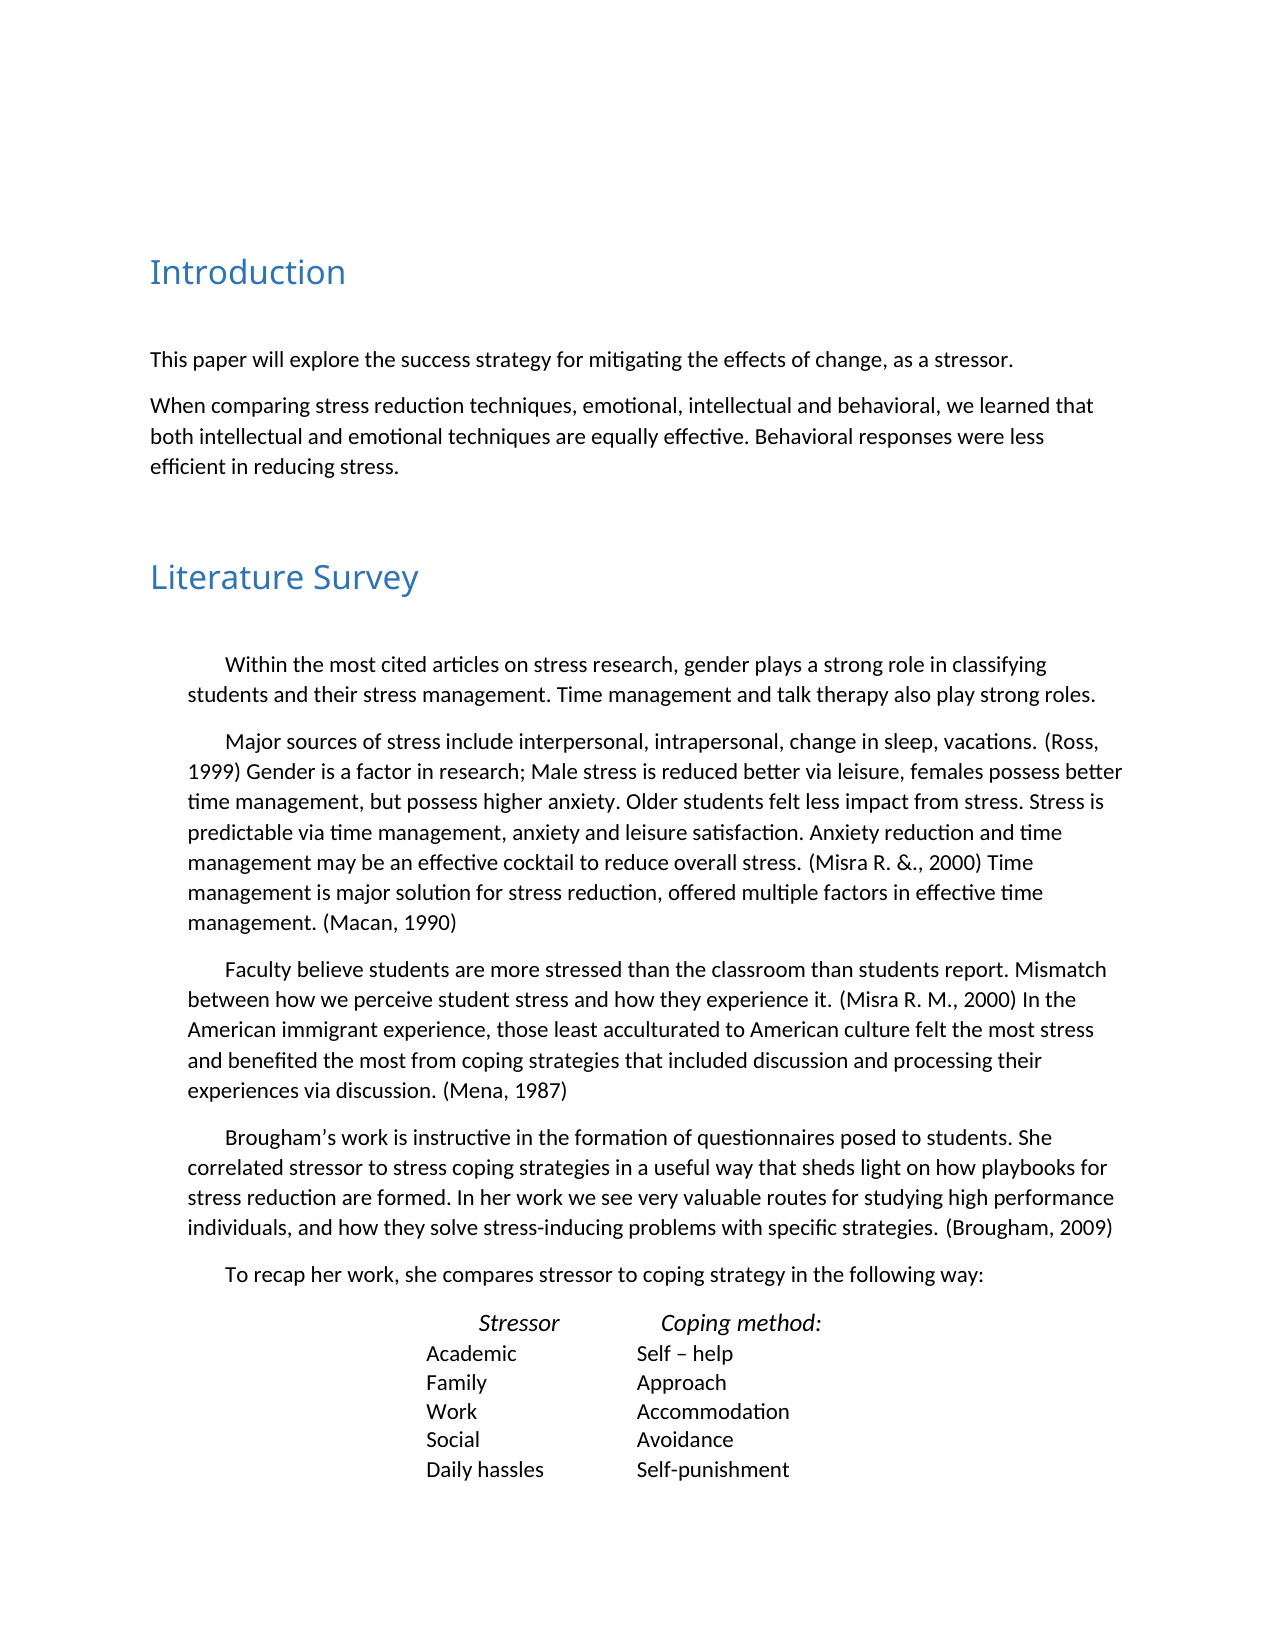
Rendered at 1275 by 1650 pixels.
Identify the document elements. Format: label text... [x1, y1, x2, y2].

table_cell Self-punishment [625, 1455, 860, 1488]
table_cell Social [415, 1425, 625, 1455]
text This paper will explore the success strategy for mitigating the effects of change, as a stressor. [150, 345, 1125, 373]
text Within the most cited articles on stress research, gender plays a strong role in classifying students and their stress management. Time management and talk therapy also play strong roles. [187, 650, 1125, 708]
subtitle Introduction [150, 249, 1125, 294]
table_cell Self – help [625, 1339, 860, 1368]
text Brougham’s work is instructive in the formation of questionnaires posed to students. She correlated stressor to stress coping strategies in a useful way that sheds light on how playbooks for stress reduction are formed. In her work we see very valuable routes for studying high performance individuals, and how they solve stress-inducing problems with specific strategies. [187, 1123, 1125, 1242]
table_cell Family [415, 1368, 625, 1397]
subtitle Literature Survey [150, 554, 1125, 599]
table_header Stressor [415, 1307, 625, 1339]
table_cell Work [415, 1397, 625, 1425]
table_cell Approach [625, 1368, 860, 1397]
table_cell Accommodation [625, 1397, 860, 1425]
table_cell Avoidance [625, 1425, 860, 1455]
table_header Coping method: [625, 1307, 860, 1339]
table_cell Academic [415, 1339, 625, 1368]
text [150, 392, 1125, 480]
table_cell Daily hassles [415, 1455, 625, 1488]
text Faculty believe students are more stressed than the classroom than students report. Mismatch between how we perceive student stress and how they experience it. In the American immigrant experience, those least acculturated to American culture felt the most stress and benefited the most from coping strategies that included discussion and processing their experiences via discussion. [187, 955, 1125, 1104]
text To recap her work, she compares stressor to coping strategy in the following way: [187, 1260, 1125, 1288]
text Major sources of stress include interpersonal, intrapersonal, change in sleep, vacations. Gender is a factor in research; Male stress is reduced better via leisure, females possess better time management, but possess higher anxiety. Older students felt less impact from stress. Stress is predictable via time management, anxiety and leisure satisfaction. Anxiety reduction and time management may be an effective cocktail to reduce overall stress. Time management is major solution for stress reduction, offered multiple factors in effective time management. [187, 727, 1125, 936]
